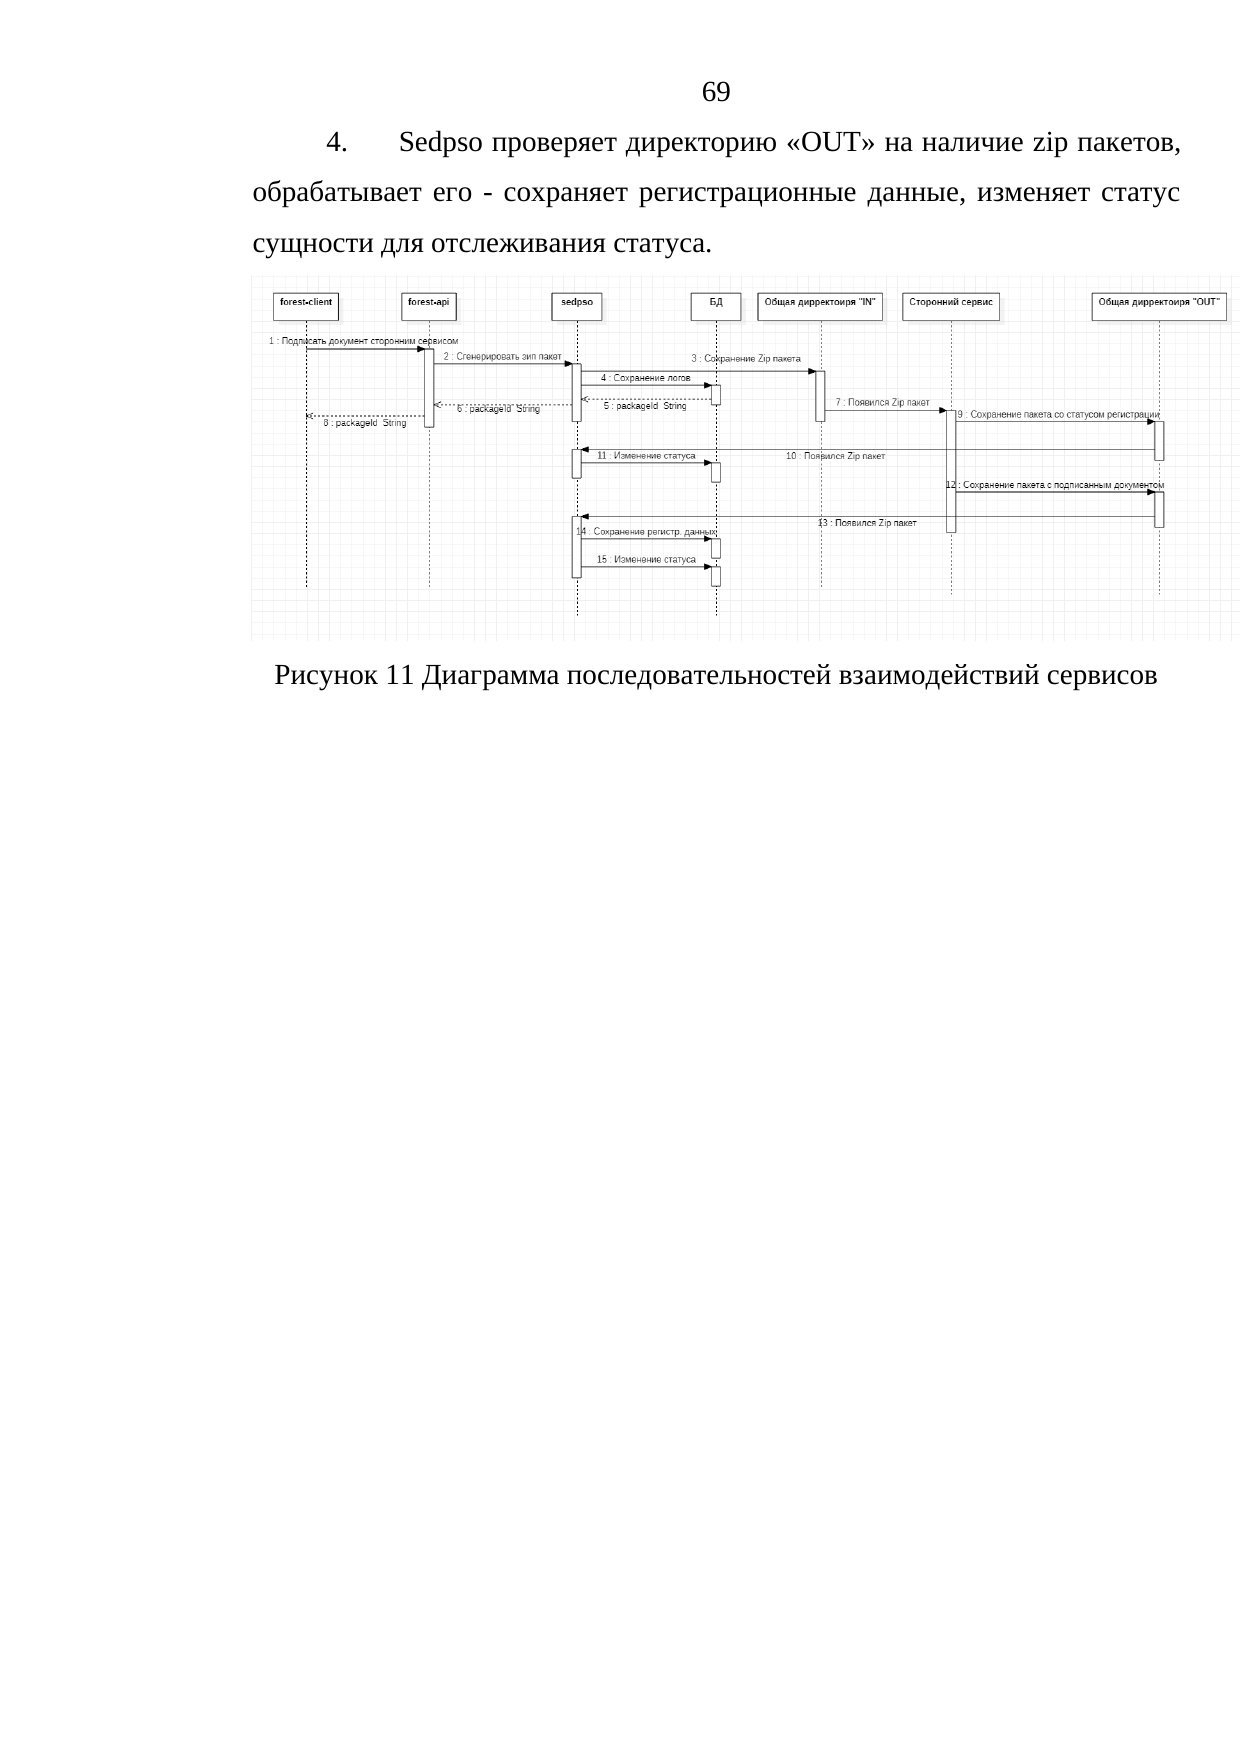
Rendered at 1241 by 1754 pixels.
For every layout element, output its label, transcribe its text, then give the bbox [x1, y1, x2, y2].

picture [251, 275, 1241, 641]
list Sedpso проверяет директорию «OUT» на наличие zip пакетов, обрабатывает его - сохраняет регистрационные данные, изменяет статус сущности для отслеживания статуса. [252, 124, 1181, 258]
